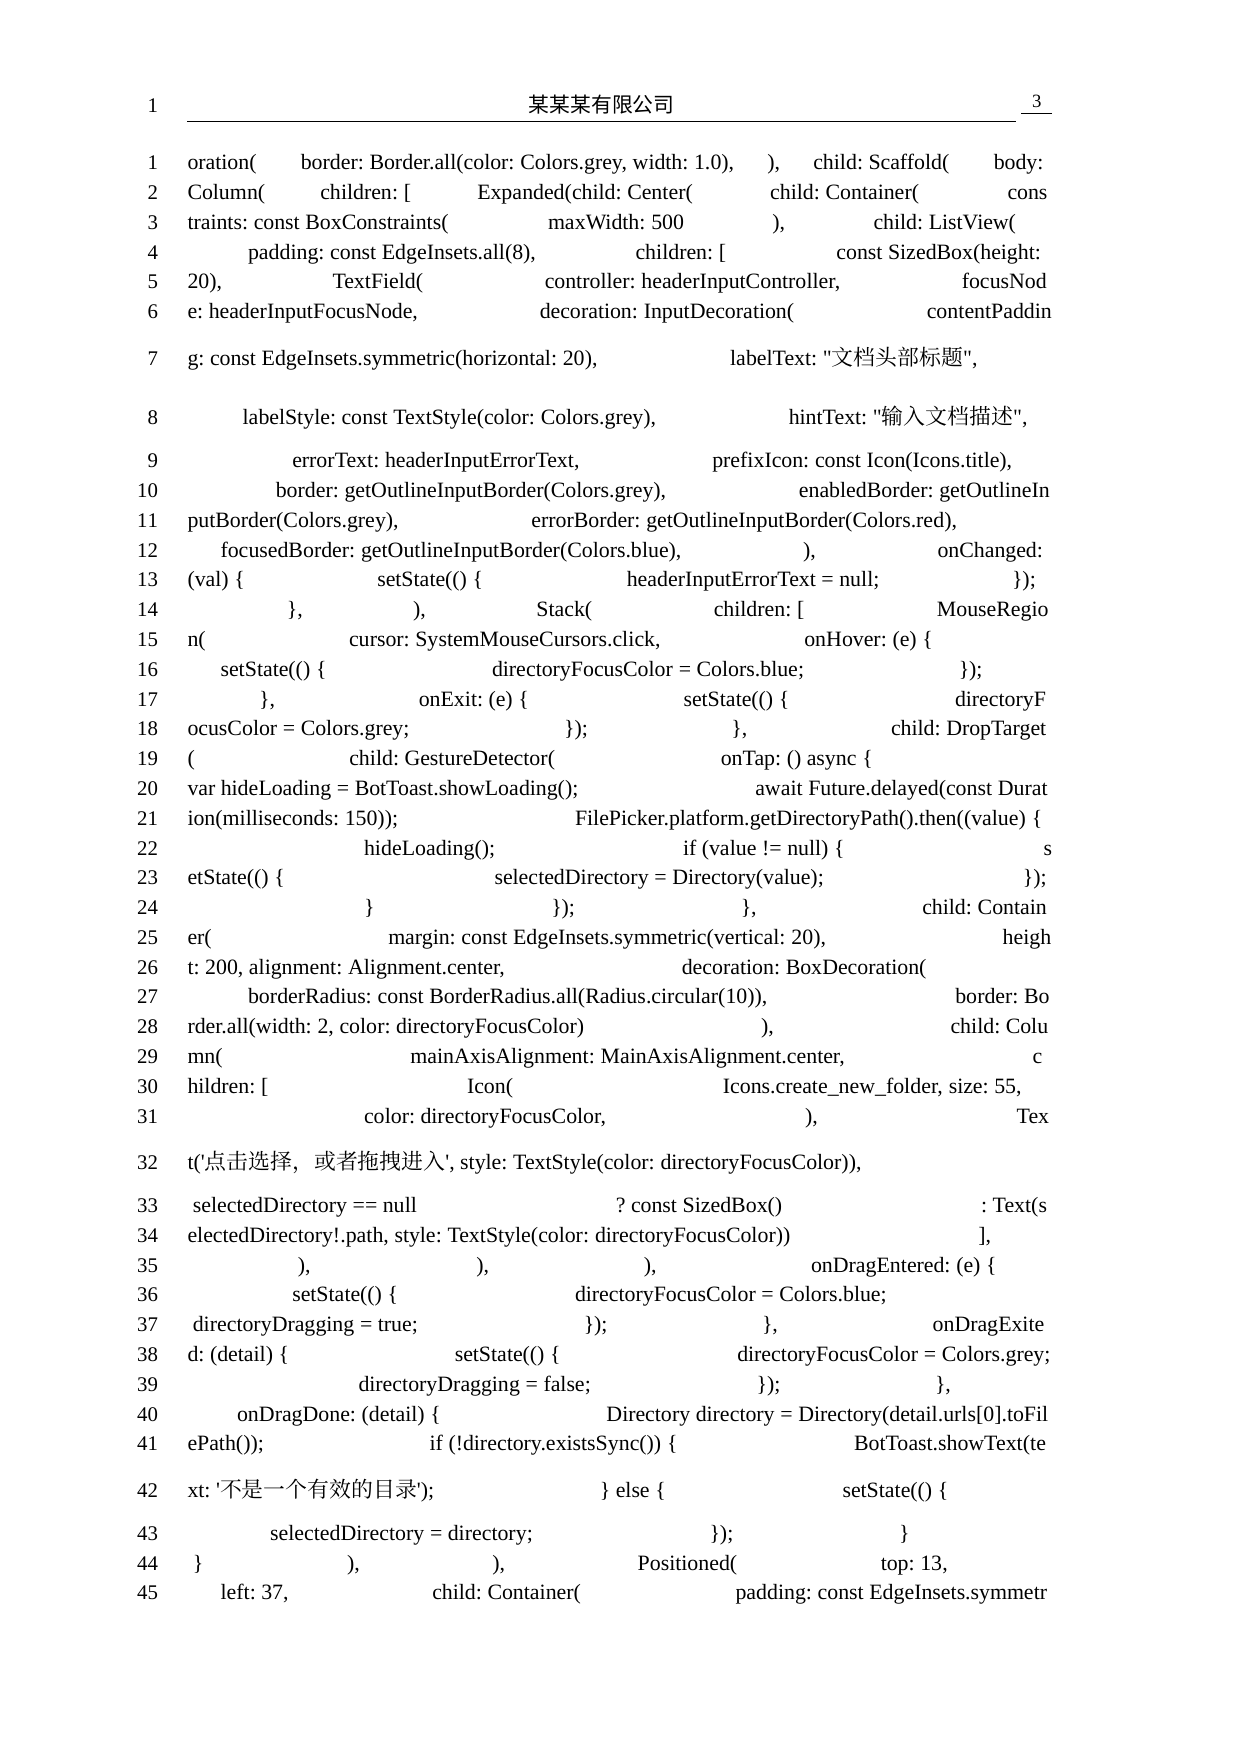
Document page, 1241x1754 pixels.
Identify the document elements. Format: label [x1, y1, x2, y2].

text [187, 147, 1053, 1607]
